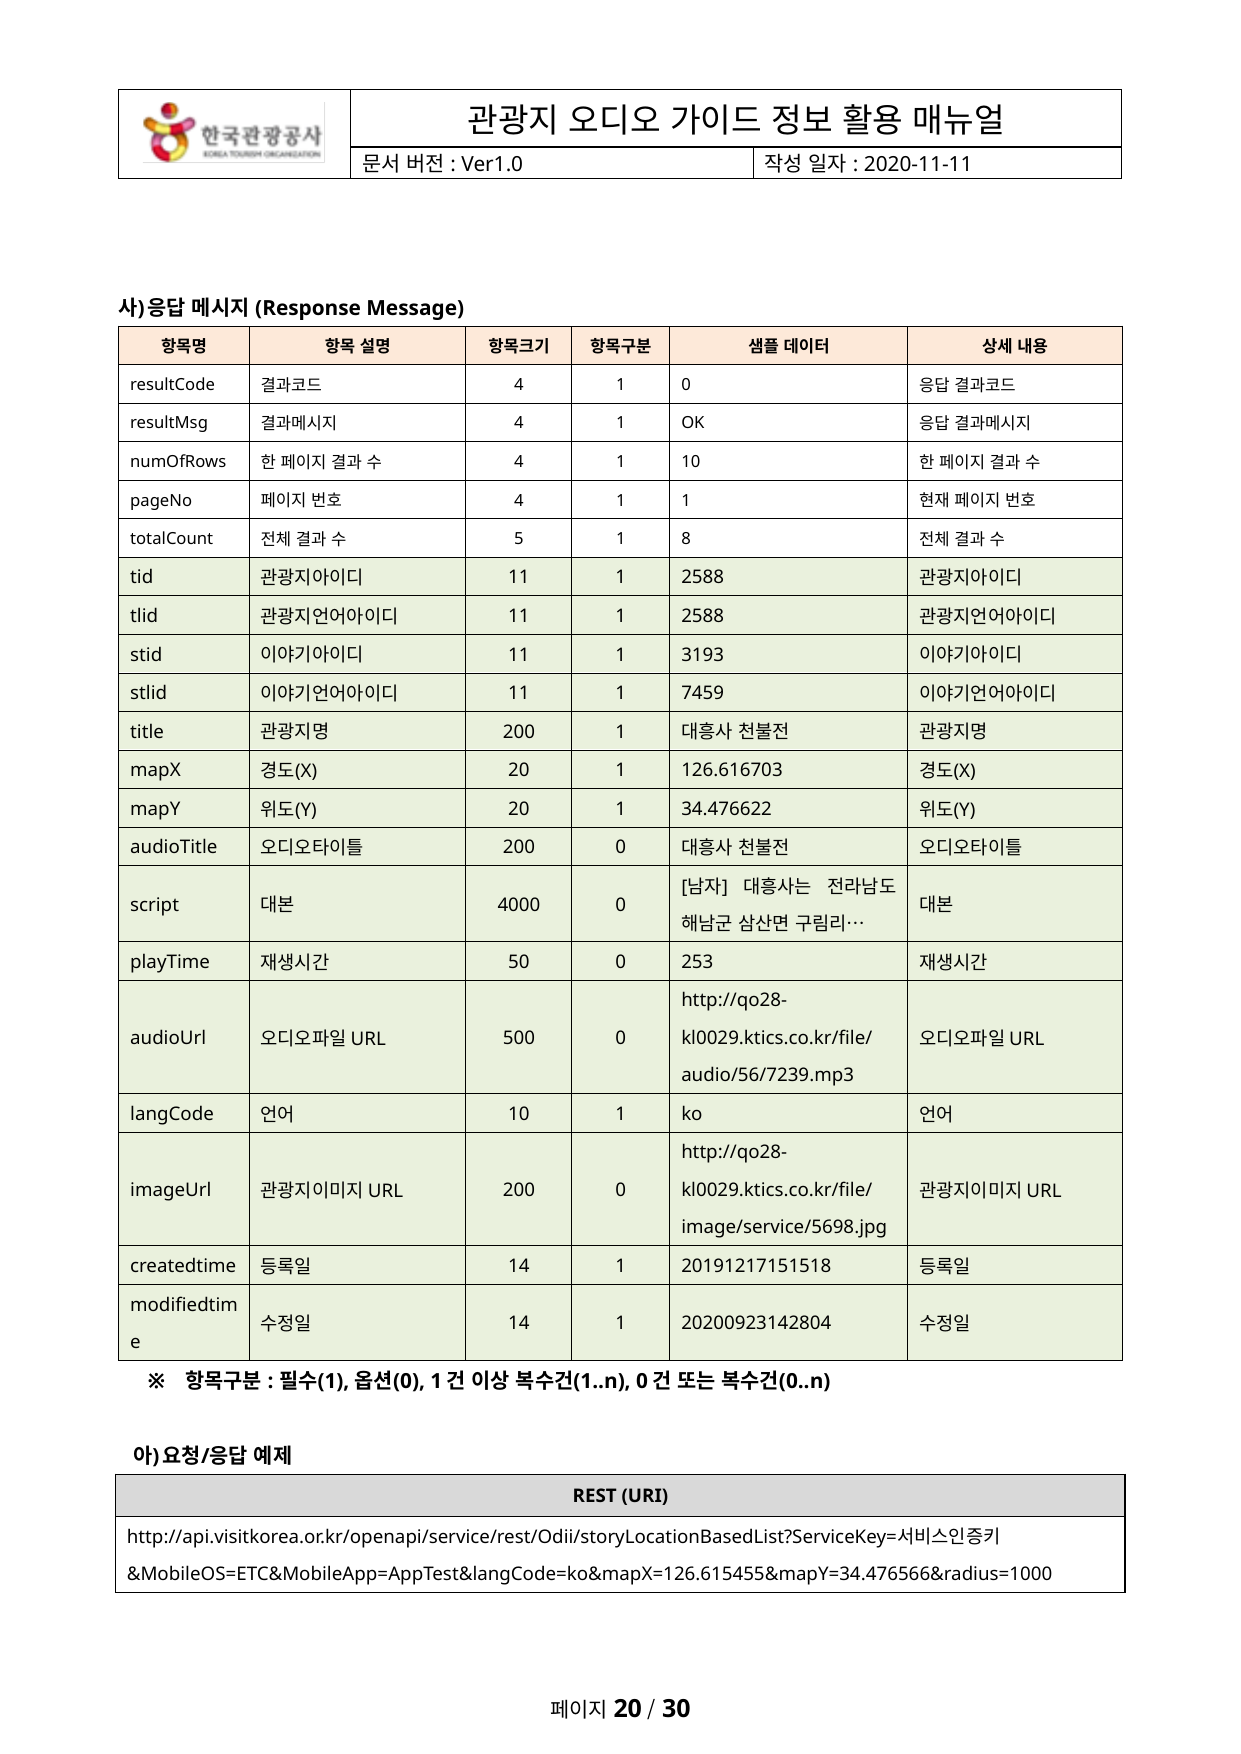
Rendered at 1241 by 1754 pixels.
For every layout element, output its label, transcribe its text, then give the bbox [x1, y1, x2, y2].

table_cell 4000 [466, 866, 571, 941]
table_cell 1 [572, 712, 669, 749]
table_cell resultCode [119, 365, 249, 403]
table_cell 관광지언어아이디 [908, 596, 1122, 634]
table_cell 34.476622 [670, 789, 907, 827]
table_cell 오디오타이틀 [908, 828, 1122, 865]
table_cell 3193 [670, 635, 907, 672]
table_cell 결과메시지 [250, 404, 465, 441]
table_cell 등록일 [250, 1246, 465, 1284]
table_cell 1 [572, 1094, 669, 1132]
table_cell playTime [119, 942, 249, 980]
table_cell 이야기아이디 [908, 635, 1122, 672]
table_cell 1 [572, 674, 669, 711]
table_cell 재생시간 [908, 942, 1122, 980]
table_cell 500 [466, 981, 571, 1093]
table_cell tlid [119, 596, 249, 634]
table_cell 오디오파일URL [908, 981, 1122, 1093]
table_cell 관광지이미지URL [250, 1133, 465, 1245]
table_cell 관광지아이디 [908, 558, 1122, 595]
table_cell 1 [572, 789, 669, 827]
table_cell 200 [466, 828, 571, 865]
table_cell 언어 [908, 1094, 1122, 1132]
table_header 상세 내용 [908, 327, 1122, 364]
table_cell 8 [670, 519, 907, 557]
table_cell 이야기언어아이디 [250, 674, 465, 711]
table_cell 위도(Y) [908, 789, 1122, 827]
table_cell 11 [466, 596, 571, 634]
table_cell 수정일 [908, 1285, 1122, 1360]
table_cell 253 [670, 942, 907, 980]
table_header 항목크기 [466, 327, 571, 364]
table_cell createdtime [119, 1246, 249, 1284]
table_header REST (URI) [116, 1475, 1124, 1516]
table_cell http://qo28-kl0029.ktics.co.kr/file/image/service/5698.jpg [670, 1133, 907, 1245]
table_cell 대흥사 천불전 [670, 712, 907, 749]
table_cell 126.616703 [670, 751, 907, 788]
table_cell 0 [670, 365, 907, 403]
table_cell totalCount [119, 519, 249, 557]
table_cell 페이지 번호 [250, 481, 465, 518]
table_cell 4 [466, 442, 571, 480]
table_cell resultMsg [119, 404, 249, 441]
table_cell mapY [119, 789, 249, 827]
table_cell 4 [466, 404, 571, 441]
table_header 항목명 [119, 327, 249, 364]
table_cell 경도(X) [908, 751, 1122, 788]
table_cell 11 [466, 635, 571, 672]
table_cell 전체 결과 수 [908, 519, 1122, 557]
table_cell 200 [466, 712, 571, 749]
table_cell 대본 [250, 866, 465, 941]
table_cell 이야기아이디 [250, 635, 465, 672]
table_cell 응답 결과메시지 [908, 404, 1122, 441]
table_cell 1 [572, 596, 669, 634]
table_cell mapX [119, 751, 249, 788]
list 항목구분 : 필수(1), 옵션(0), 1건 이상 복수건(1..n), 0건 또는 복수건(0..n) [147, 1361, 1122, 1398]
table_cell 오디오타이틀 [250, 828, 465, 865]
table_cell 2588 [670, 558, 907, 595]
table_cell 10 [670, 442, 907, 480]
table_cell 1 [572, 751, 669, 788]
table_cell 20 [466, 789, 571, 827]
table_cell stid [119, 635, 249, 672]
table_cell 0 [572, 828, 669, 865]
table_cell 14 [466, 1246, 571, 1284]
table_cell 0 [572, 981, 669, 1093]
table_header 샘플 데이터 [670, 327, 907, 364]
table_cell script [119, 866, 249, 941]
table_cell 0 [572, 1133, 669, 1245]
table_cell 1 [572, 635, 669, 672]
picture [142, 102, 327, 165]
table_cell 4 [466, 365, 571, 403]
table_cell 경도(X) [250, 751, 465, 788]
table_cell 1 [572, 558, 669, 595]
table_cell 1 [572, 442, 669, 480]
table_cell 1 [670, 481, 907, 518]
table_cell 오디오파일URL [250, 981, 465, 1093]
table_cell langCode [119, 1094, 249, 1132]
table_cell 1 [572, 1246, 669, 1284]
table_cell 한 페이지 결과 수 [908, 442, 1122, 480]
table_cell 1 [572, 481, 669, 518]
table_cell 1 [572, 519, 669, 557]
table_cell http://qo28-kl0029.ktics.co.kr/file/audio/56/7239.mp3 [670, 981, 907, 1093]
table_cell 관광지아이디 [250, 558, 465, 595]
table_cell 전체 결과 수 [250, 519, 465, 557]
table_cell imageUrl [119, 1133, 249, 1245]
table_cell 관광지이미지URL [908, 1133, 1122, 1245]
table_cell modifiedtime [119, 1285, 249, 1360]
table_cell 11 [466, 558, 571, 595]
table_cell [남자] 대흥사는 전라남도 해남군 삼산면 구림리… [670, 866, 907, 941]
table_cell tid [119, 558, 249, 595]
table_cell http://api.visitkorea.or.kr/openapi/service/rest/Odii/storyLocationBasedList?ServiceKey=서비스인증키&MobileOS=ETC&MobileApp=AppTest&langCode=ko&mapX=126.615455&mapY=34.476566&radius=1000 [116, 1517, 1124, 1592]
table_cell numOfRows [119, 442, 249, 480]
table_cell 관광지언어아이디 [250, 596, 465, 634]
table_cell 5 [466, 519, 571, 557]
table_cell 11 [466, 674, 571, 711]
table_cell audioTitle [119, 828, 249, 865]
table_cell 10 [466, 1094, 571, 1132]
table_cell 위도(Y) [250, 789, 465, 827]
table_header 항목구분 [572, 327, 669, 364]
table_cell 0 [572, 866, 669, 941]
table_cell 7459 [670, 674, 907, 711]
table_cell stlid [119, 674, 249, 711]
table_cell 1 [572, 365, 669, 403]
table_cell 200 [466, 1133, 571, 1245]
table_cell pageNo [119, 481, 249, 518]
table_cell 2588 [670, 596, 907, 634]
table_cell title [119, 712, 249, 749]
table_cell 1 [572, 1285, 669, 1360]
table_cell 0 [572, 942, 669, 980]
table_cell 수정일 [250, 1285, 465, 1360]
table_cell ko [670, 1094, 907, 1132]
table_cell OK [670, 404, 907, 441]
table_cell 20 [466, 751, 571, 788]
table_cell 등록일 [908, 1246, 1122, 1284]
table_cell 한 페이지 결과 수 [250, 442, 465, 480]
table_cell 관광지명 [908, 712, 1122, 749]
table_cell 20191217151518 [670, 1246, 907, 1284]
table_cell 대흥사 천불전 [670, 828, 907, 865]
table_cell 재생시간 [250, 942, 465, 980]
table_cell 관광지명 [250, 712, 465, 749]
table_cell 이야기언어아이디 [908, 674, 1122, 711]
table_cell 언어 [250, 1094, 465, 1132]
list 요청/응답 예제 [133, 1436, 1122, 1473]
table_cell audioUrl [119, 981, 249, 1093]
table_cell 14 [466, 1285, 571, 1360]
table_cell 20200923142804 [670, 1285, 907, 1360]
table_cell 결과코드 [250, 365, 465, 403]
list 응답 메시지 (Response Message) [118, 288, 1122, 326]
table_cell 4 [466, 481, 571, 518]
table_header 항목 설명 [250, 327, 465, 364]
table_cell 현재 페이지 번호 [908, 481, 1122, 518]
table_cell 대본 [908, 866, 1122, 941]
table_cell 50 [466, 942, 571, 980]
table_cell 응답 결과코드 [908, 365, 1122, 403]
table_cell 1 [572, 404, 669, 441]
